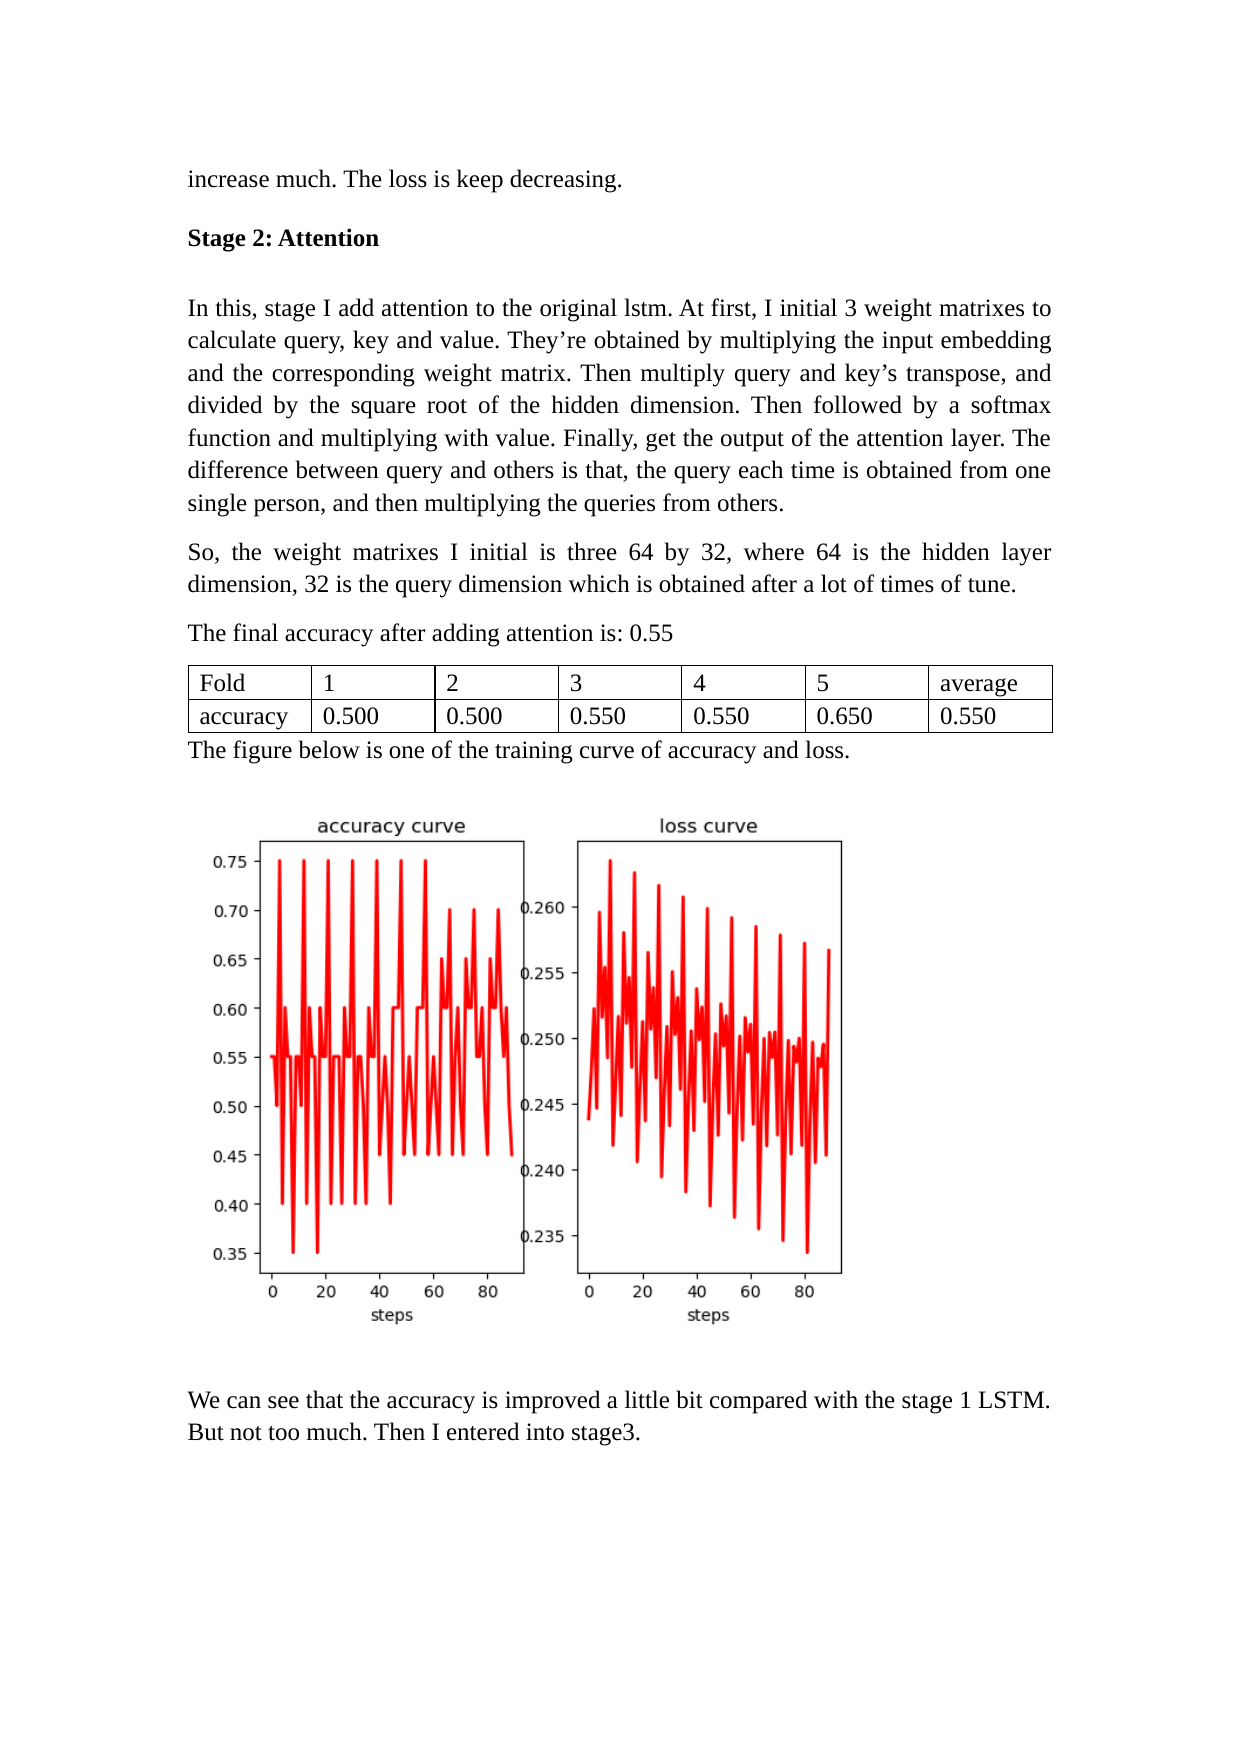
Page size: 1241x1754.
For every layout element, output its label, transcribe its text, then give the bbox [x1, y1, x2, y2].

picture [187, 781, 882, 1335]
table_cell 0.650 [806, 700, 928, 732]
table_cell 0.550 [929, 700, 1052, 732]
table_header 1 [312, 666, 434, 698]
table_cell accuracy [189, 700, 311, 732]
table_cell 0.500 [312, 700, 434, 732]
subtitle Stage 2: Attention [187, 222, 1053, 254]
table_header average [929, 666, 1052, 698]
table_header Fold [189, 666, 311, 698]
text The figure below is one of the training curve of accuracy and loss. [187, 733, 1053, 766]
table_cell 0.500 [436, 700, 558, 732]
table_header 2 [436, 666, 558, 698]
table_cell 0.550 [559, 700, 681, 732]
table_header 3 [559, 666, 681, 698]
table_header 4 [682, 666, 805, 698]
text So, the weight matrixes I initial is three 64 by 32, where 64 is the hidden layer dimension, 32 is the query dimension which is obtained after a lot of times of tune. [187, 535, 1053, 600]
table_cell 0.550 [682, 700, 805, 732]
text We can see that the accuracy is improved a little bit compared with the stage 1 LSTM. But not too much. Then I entered into stage3. [187, 1383, 1053, 1448]
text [187, 162, 1053, 194]
table_header 5 [806, 666, 928, 698]
text In this, stage I add attention to the original lstm. At first, I initial 3 weight matrixes to calculate query, key and value. They’re obtained by multiplying the input embedding and the corresponding weight matrix. Then multiply query and key’s transpose, and divided by the square root of the hidden dimension. Then followed by a softmax function and multiplying with value. Finally, get the output of the attention layer. The difference between query and others is that, the query each time is obtained from one single person, and then multiplying the queries from others. [187, 291, 1053, 519]
text The final accuracy after adding attention is: 0.55 [187, 616, 1053, 649]
